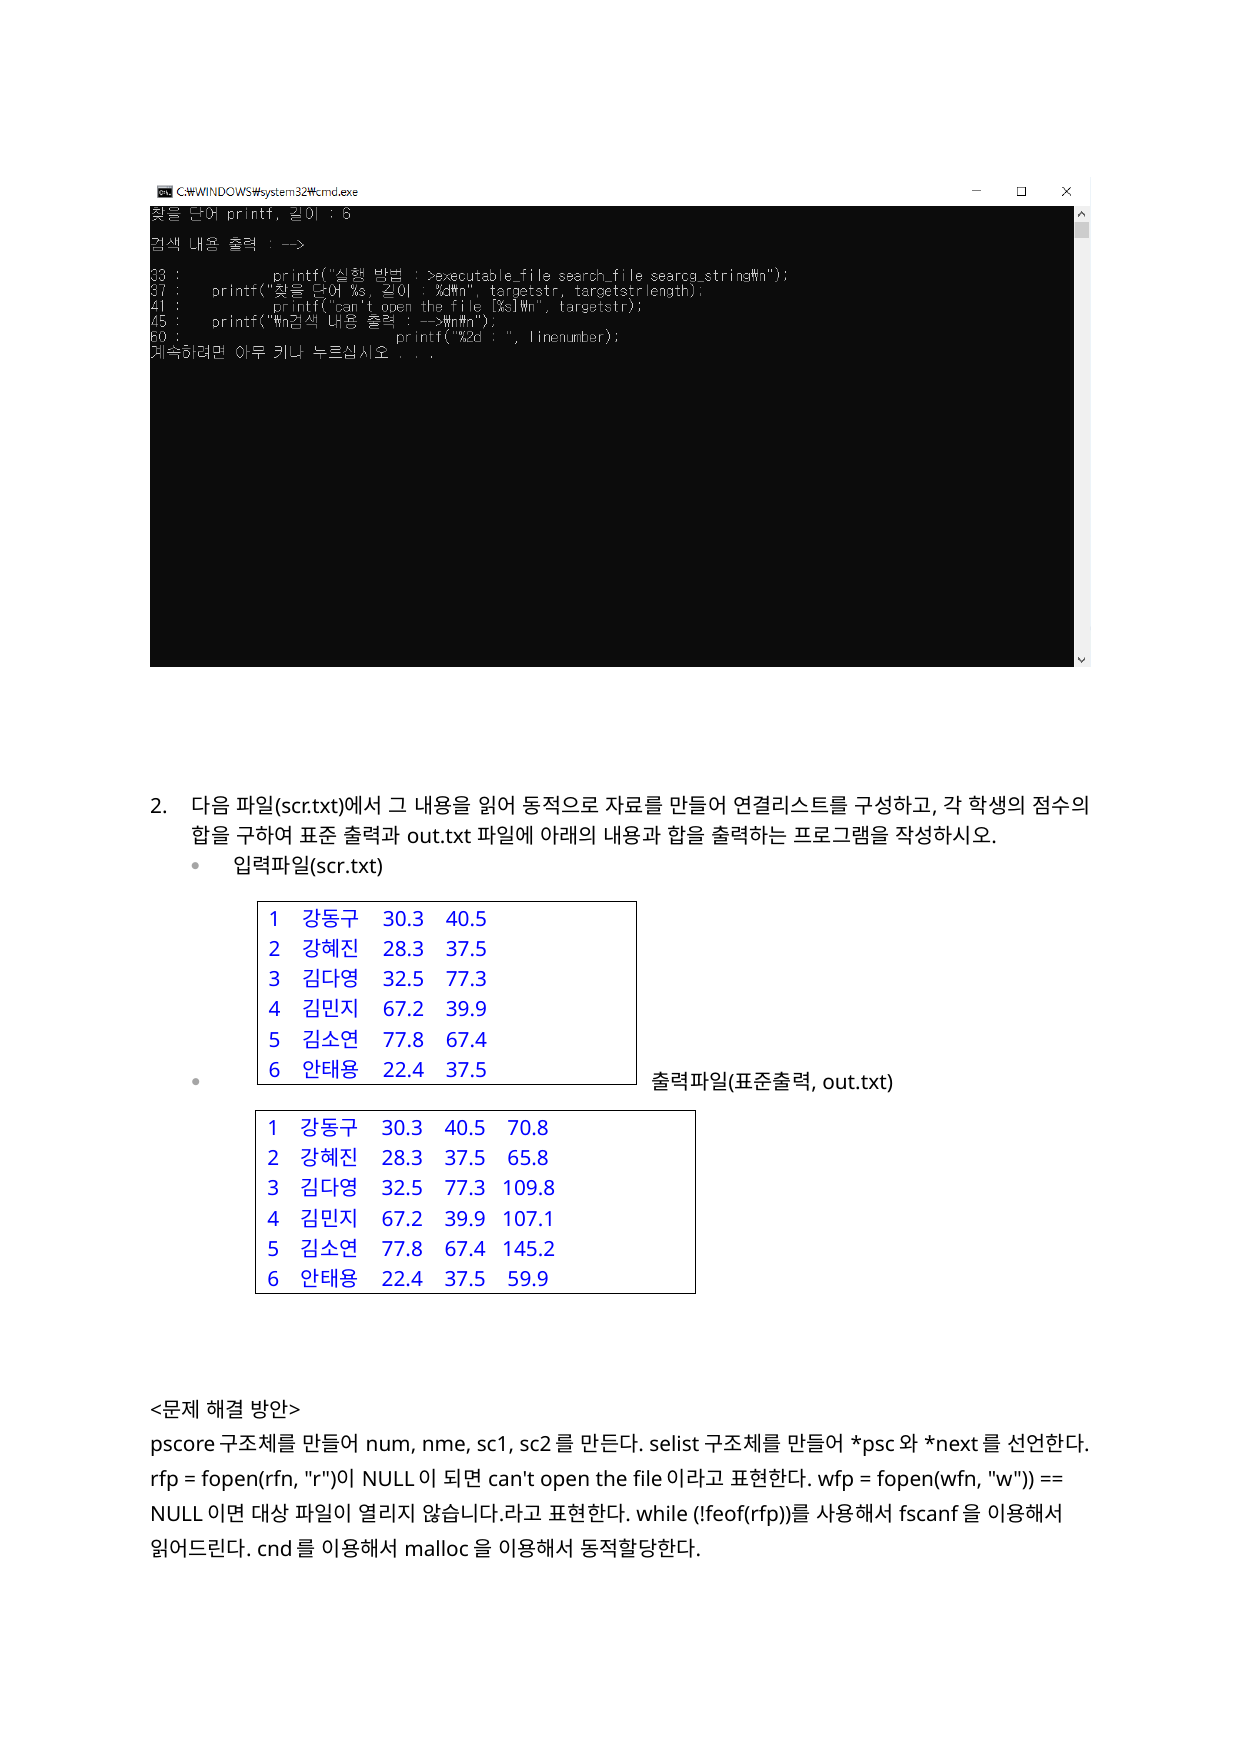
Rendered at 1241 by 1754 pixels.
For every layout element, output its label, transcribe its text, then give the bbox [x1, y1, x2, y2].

text <문제 해결 방안> [150, 1393, 1090, 1423]
picture [150, 177, 1091, 667]
list 입력파일(scr.txt) [192, 849, 1090, 880]
table_header 1 강동구 30.3 40.5 2 강혜진 28.3 37.5 3 김다영 32.5 77.3 4 김민지 67.2 39.9 5 김소연 77.8 67.4 6 안태용 22.4 37.5 [258, 902, 636, 1084]
list 다음 파일(scr.txt)에서 그 내용을 읽어 동적으로 자료를 만들어 연결리스트를 구성하고, 각 학생의 점수의 합을 구하여 표준 출력과 out.txt 파일에 아래의 내용과 합을 출력하는 프로그램을 작성하시오. [150, 789, 1090, 849]
table_header 1 강동구 30.3 40.5 70.8 2 강혜진 28.3 37.5 65.8 3 김다영 32.5 77.3 109.8 4 김민지 67.2 39.9 107.1 5 김소연 77.8 67.4 145.2 6 안태용 22.4 37.5 59.9 [256, 1111, 695, 1293]
text pscore구조체를 만들어 num, nme, sc1, sc2를 만든다. selist 구조체를 만들어 *psc와 *next를 선언한다. rfp = fopen(rfn, "r")이 NULL이 되면 can't open the file이라고 표현한다. wfp = fopen(wfn, "w")) == NULL이면 대상 파일이 열리지 않습니다.라고 표현한다. while (!feof(rfp))를 사용해서 fscanf을 이용해서 읽어드린다. cnd를 이용해서 malloc을 이용해서 동적할당한다. [150, 1428, 1090, 1562]
list 출력파일(표준출력, out.txt) [192, 1065, 1090, 1095]
